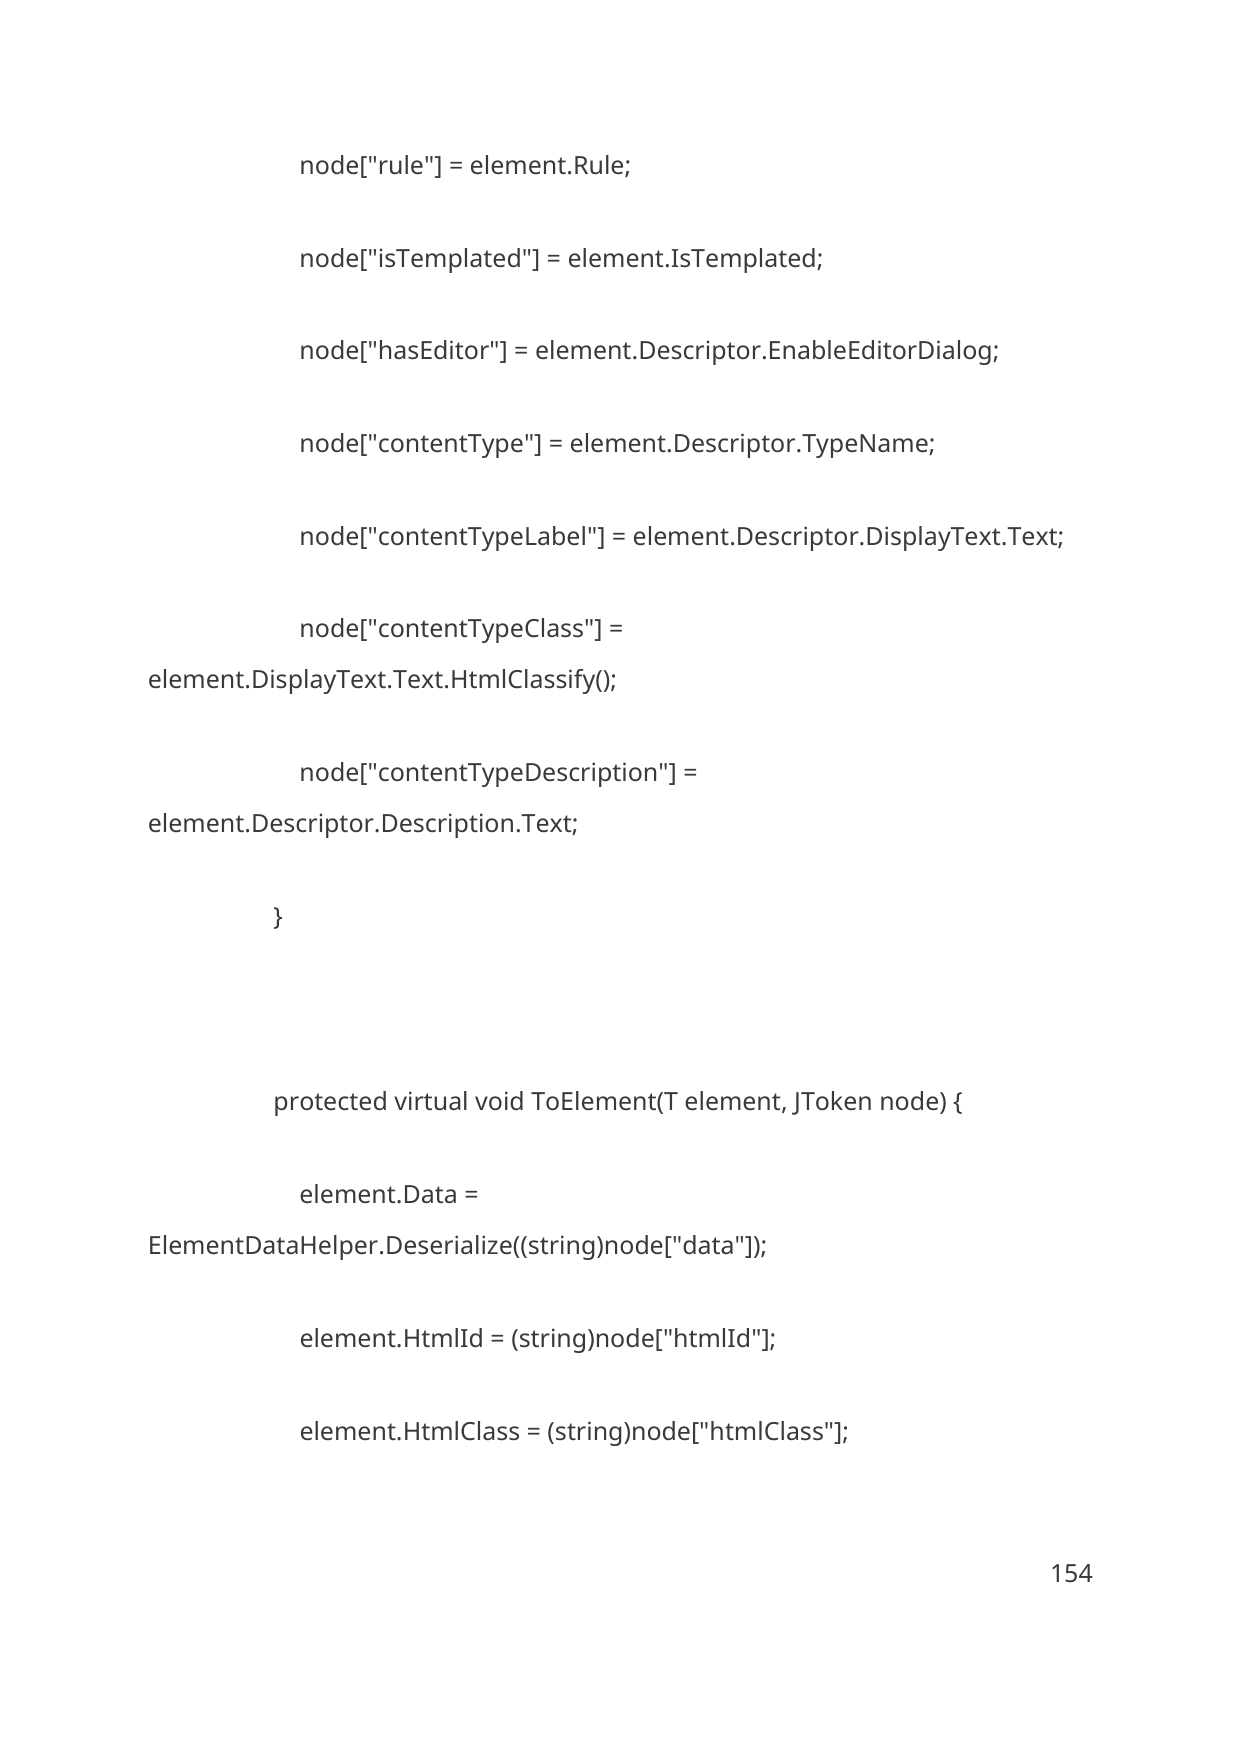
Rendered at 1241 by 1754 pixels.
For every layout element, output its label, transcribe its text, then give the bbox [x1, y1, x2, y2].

text node["isTemplated"] = element.IsTemplated; [148, 240, 1093, 274]
text node["contentTypeDescription"] = element.Descriptor.Description.Text; [148, 755, 1093, 840]
text element.HtmlClass = (string)node["htmlClass"]; [148, 1413, 1093, 1447]
text node["rule"] = element.Rule; [148, 148, 1093, 182]
text node["contentTypeLabel"] = element.Descriptor.DisplayText.Text; [148, 518, 1093, 552]
text protected virtual void ToElement(T element, JToken node) { [148, 1084, 1093, 1118]
text node["contentType"] = element.Descriptor.TypeName; [148, 426, 1093, 460]
text } [148, 899, 1093, 933]
text node["hasEditor"] = element.Descriptor.EnableEditorDialog; [148, 333, 1093, 367]
text element.Data = ElementDataHelper.Deserialize((string)node["data"]); [148, 1177, 1093, 1262]
text element.HtmlId = (string)node["htmlId"]; [148, 1321, 1093, 1354]
text node["contentTypeClass"] = element.DisplayText.Text.HtmlClassify(); [148, 611, 1093, 696]
